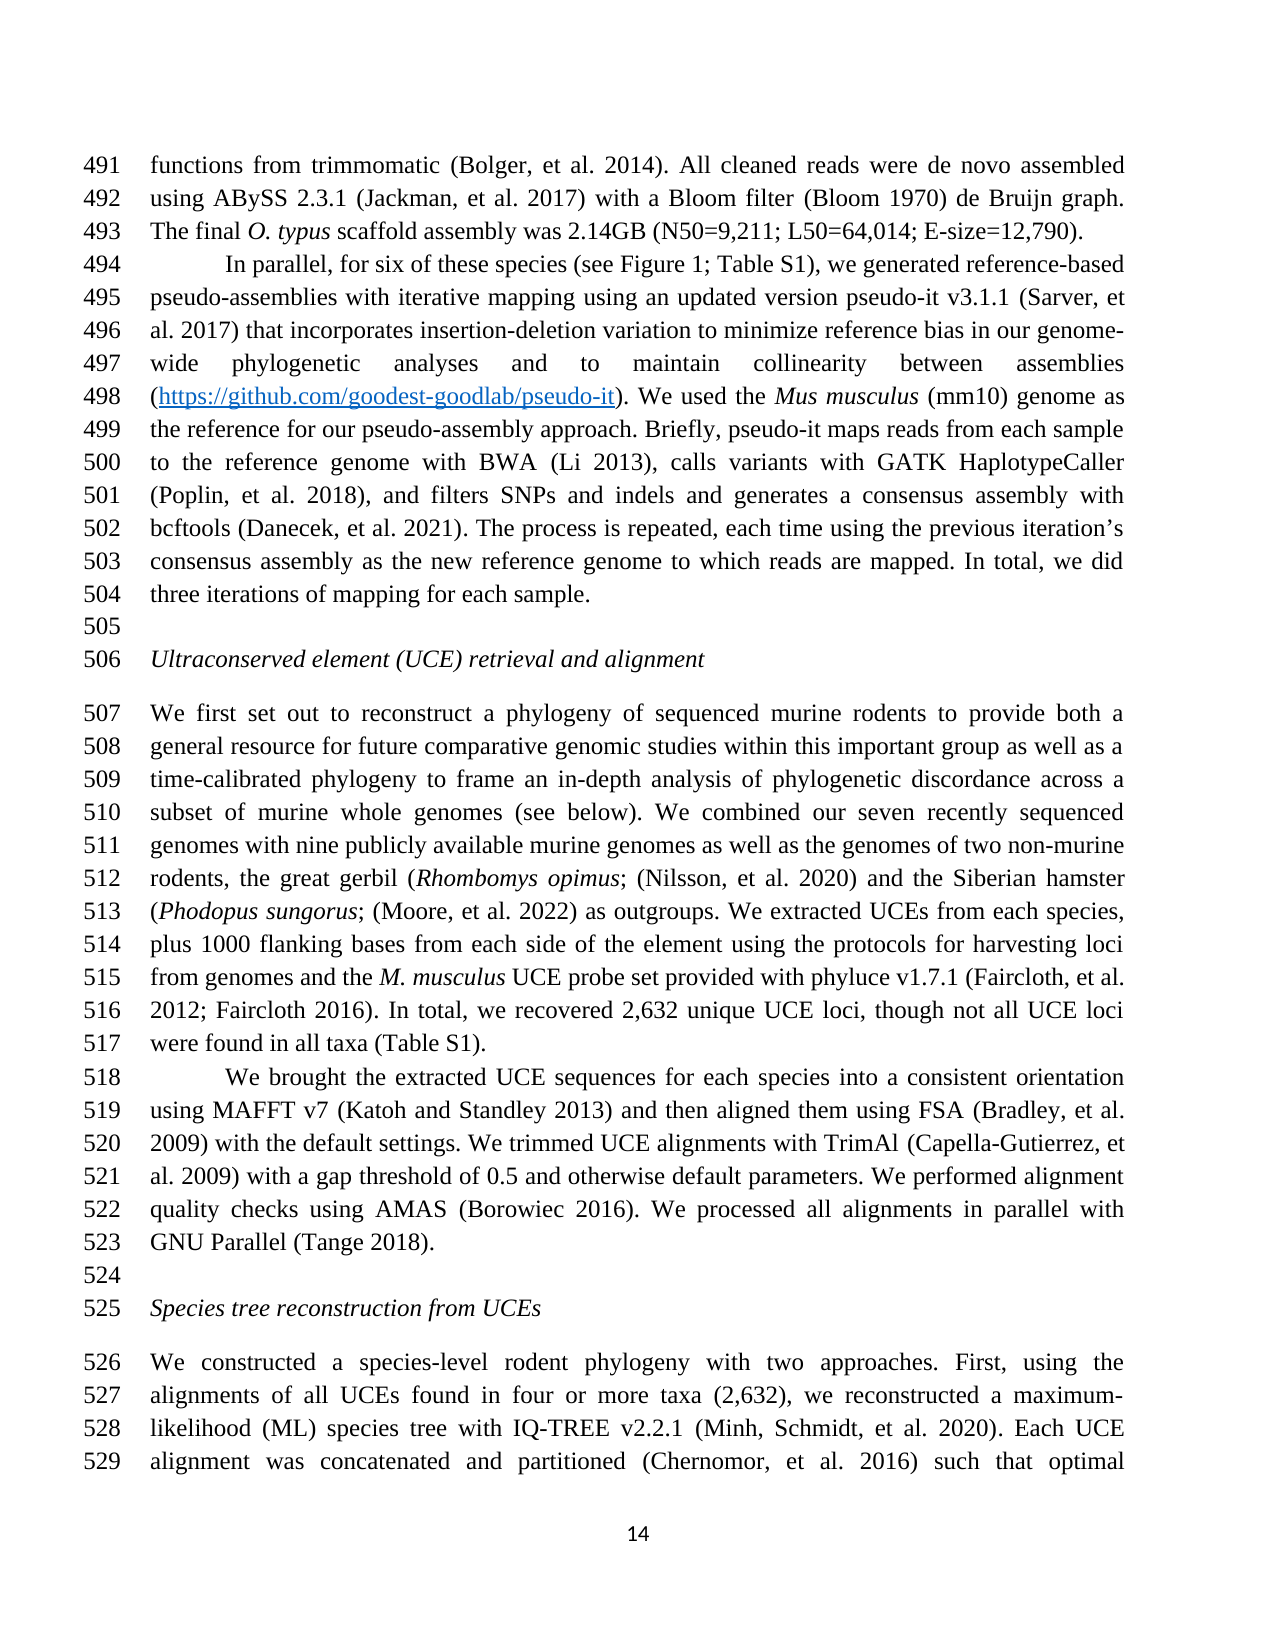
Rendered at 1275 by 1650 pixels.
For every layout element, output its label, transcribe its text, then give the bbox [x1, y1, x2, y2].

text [150, 1347, 1125, 1475]
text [150, 150, 1125, 245]
subtitle Species tree reconstruction from UCEs [150, 1293, 1125, 1322]
text We first set out to reconstruct a phylogeny of sequenced murine rodents to provide both a general resource for future comparative genomic studies within this important group as well as a time-calibrated phylogeny to frame an in-depth analysis of phylogenetic discordance across a subset of murine whole genomes (see below). We combined our seven recently sequenced genomes with nine publicly available murine genomes as well as the genomes of two non-murine rodents, the great gerbil (Rhombomys opimus; (Nilsson, et al. 2020) and the Siberian hamster (Phodopus sungorus; (Moore, et al. 2022) as outgroups. We extracted UCEs from each species, plus 1000 flanking bases from each side of the element using the protocols for harvesting loci from genomes and the M. musculus UCE probe set provided with phyluce v1.7.1 (Faircloth, et al. 2012; Faircloth 2016). In total, we recovered 2,632 unique UCE loci, though not all UCE loci were found in all taxa (Table S1). [150, 698, 1125, 1058]
text In parallel, for six of these species (see Figure 1; Table S1), we generated reference-based pseudo-assemblies with iterative mapping using an updated version pseudo-it v3.1.1 (Sarver, et al. 2017) that incorporates insertion-deletion variation to minimize reference bias in our genome-wide phylogenetic analyses and to maintain collinearity between assemblies (https://github.com/goodest-goodlab/pseudo-it). We used the Mus musculus (mm10) genome as the reference for our pseudo-assembly approach. Briefly, pseudo-it maps reads from each sample to the reference genome with BWA (Li 2013), calls variants with GATK HaplotypeCaller (Poplin, et al. 2018), and filters SNPs and indels and generates a consensus assembly with bcftools (Danecek, et al. 2021). The process is repeated, each time using the previous iteration’s consensus assembly as the new reference genome to which reads are mapped. In total, we did three iterations of mapping for each sample. [150, 249, 1125, 608]
text We brought the extracted UCE sequences for each species into a consistent orientation using MAFFT v7 (Katoh and Standley 2013) and then aligned them using FSA (Bradley, et al. 2009) with the default settings. We trimmed UCE alignments with TrimAl (Capella-Gutierrez, et al. 2009) with a gap threshold of 0.5 and otherwise default parameters. We performed alignment quality checks using AMAS (Borowiec 2016). We processed all alignments in parallel with GNU Parallel (Tange 2018). [150, 1062, 1125, 1256]
subtitle Ultraconserved element (UCE) retrieval and alignment [150, 644, 1125, 673]
